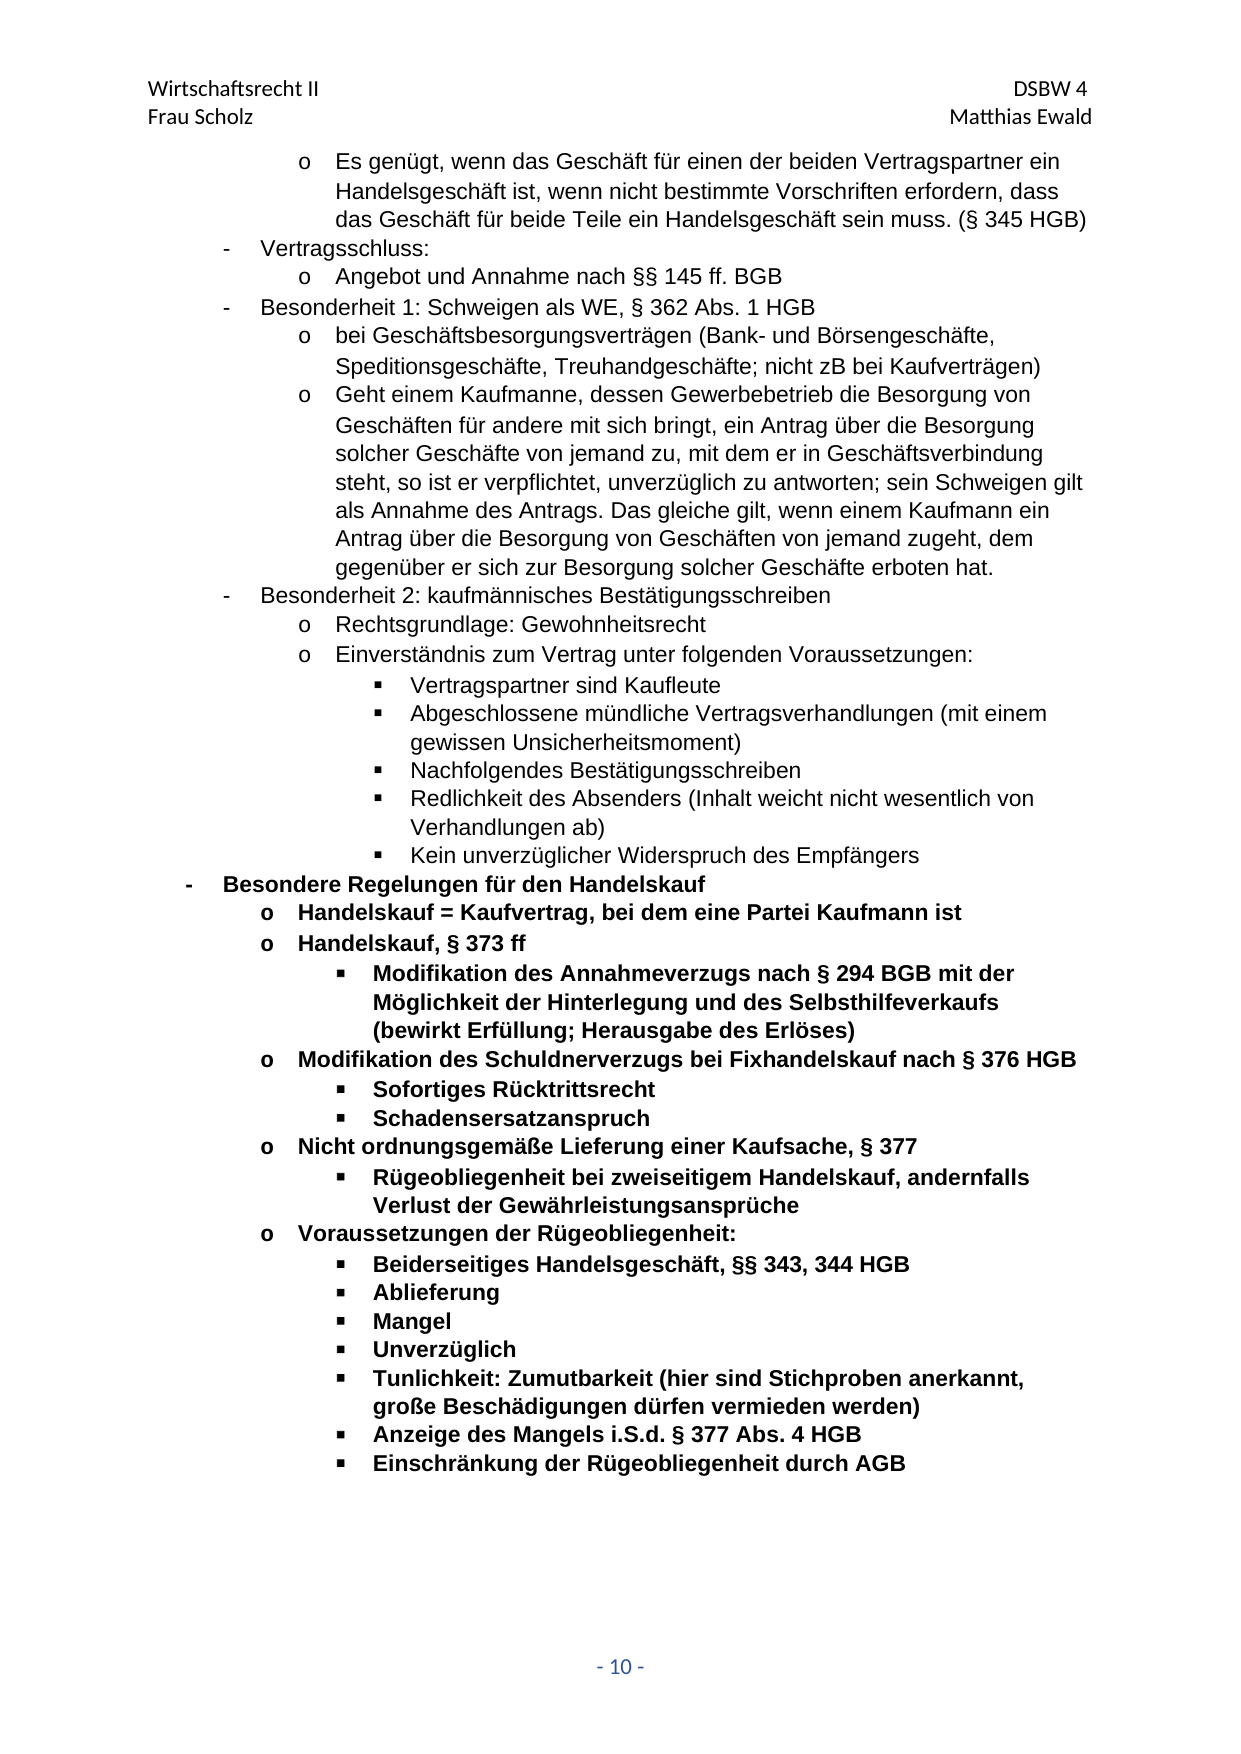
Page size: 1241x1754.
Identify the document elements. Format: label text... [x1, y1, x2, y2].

list Tunlichkeit: Zumutbarkeit (hier sind Stichproben anerkannt, große Beschädigungen dürfen vermieden werden) [335, 1364, 1093, 1419]
list Einverständnis zum Vertrag unter folgenden Voraussetzungen: [298, 641, 1093, 669]
list Redlichkeit des Absenders (Inhalt weicht nicht wesentlich von Verhandlungen ab) [373, 785, 1093, 840]
list Nicht ordnungsgemäße Lieferung einer Kaufsache, § 377 [260, 1133, 1093, 1161]
list Ablieferung [335, 1279, 1093, 1306]
list Beiderseitiges Handelsgeschäft, §§ 343, 344 HGB [335, 1251, 1093, 1277]
list Rechtsgrundlage: Gewohnheitsrecht [298, 611, 1093, 639]
list Rügeobliegenheit bei zweiseitigem Handelskauf, andernfalls Verlust der Gewährleistungsansprüche [335, 1163, 1093, 1218]
list Nachfolgendes Bestätigungsschreiben [373, 757, 1093, 783]
list Modifikation des Annahmeverzugs nach § 294 BGB mit der Möglichkeit der Hinterlegung und des Selbsthilfeverkaufs (bewirkt Erfüllung; Herausgabe des Erlöses) [335, 960, 1093, 1043]
list Angebot und Annahme nach §§ 145 ff. BGB [298, 263, 1093, 292]
list Kein unverzüglicher Widerspruch des Empfängers [373, 842, 1093, 869]
list Besonderheit 1: Schweigen als WE, § 362 Abs. 1 HGB [223, 294, 1093, 320]
list Handelskauf = Kaufvertrag, bei dem eine Partei Kaufmann ist [260, 899, 1093, 927]
list Besondere Regelungen für den Handelskauf [185, 871, 1093, 897]
list Geht einem Kaufmanne, dessen Gewerbebetrieb die Besorgung von Geschäften für andere mit sich bringt, ein Antrag über die Besorgung solcher Geschäfte von jemand zu, mit dem er in Geschäftsverbindung steht, so ist er verpflichtet, unverzüglich zu antworten; sein Schweigen gilt als Annahme des Antrags. Das gleiche gilt, wenn einem Kaufmann ein Antrag über die Besorgung von Geschäften von jemand zugeht, dem gegenüber er sich zur Besorgung solcher Geschäfte erboten hat. [298, 381, 1093, 580]
list Voraussetzungen der Rügeobliegenheit: [260, 1220, 1093, 1249]
list Modifikation des Schuldnerverzugs bei Fixhandelskauf nach § 376 HGB [260, 1046, 1093, 1074]
list Sofortiges Rücktrittsrecht [335, 1076, 1093, 1102]
list Schadensersatzanspruch [335, 1104, 1093, 1131]
list Einschränkung der Rügeobliegenheit durch AGB [335, 1450, 1093, 1476]
list Besonderheit 2: kaufmännisches Bestätigungsschreiben [223, 582, 1093, 608]
list Vertragsschluss: [223, 235, 1093, 261]
list Abgeschlossene mündliche Vertragsverhandlungen (mit einem gewissen Unsicherheitsmoment) [373, 700, 1093, 755]
list Vertragspartner sind Kaufleute [373, 672, 1093, 698]
list Unverzüglich [335, 1336, 1093, 1362]
list Handelskauf, § 373 ff [260, 930, 1093, 958]
list bei Geschäftsbesorgungsverträgen (Bank- und Börsengeschäfte, Speditionsgeschäfte, Treuhandgeschäfte; nicht zB bei Kaufverträgen) [298, 322, 1093, 379]
list Es genügt, wenn das Geschäft für einen der beiden Vertragspartner ein Handelsgeschäft ist, wenn nicht bestimmte Vorschriften erfordern, dass das Geschäft für beide Teile ein Handelsgeschäft sein muss. (§ 345 HGB) [298, 148, 1093, 233]
list Mangel [335, 1308, 1093, 1334]
list Anzeige des Mangels i.S.d. § 377 Abs. 4 HGB [335, 1421, 1093, 1448]
